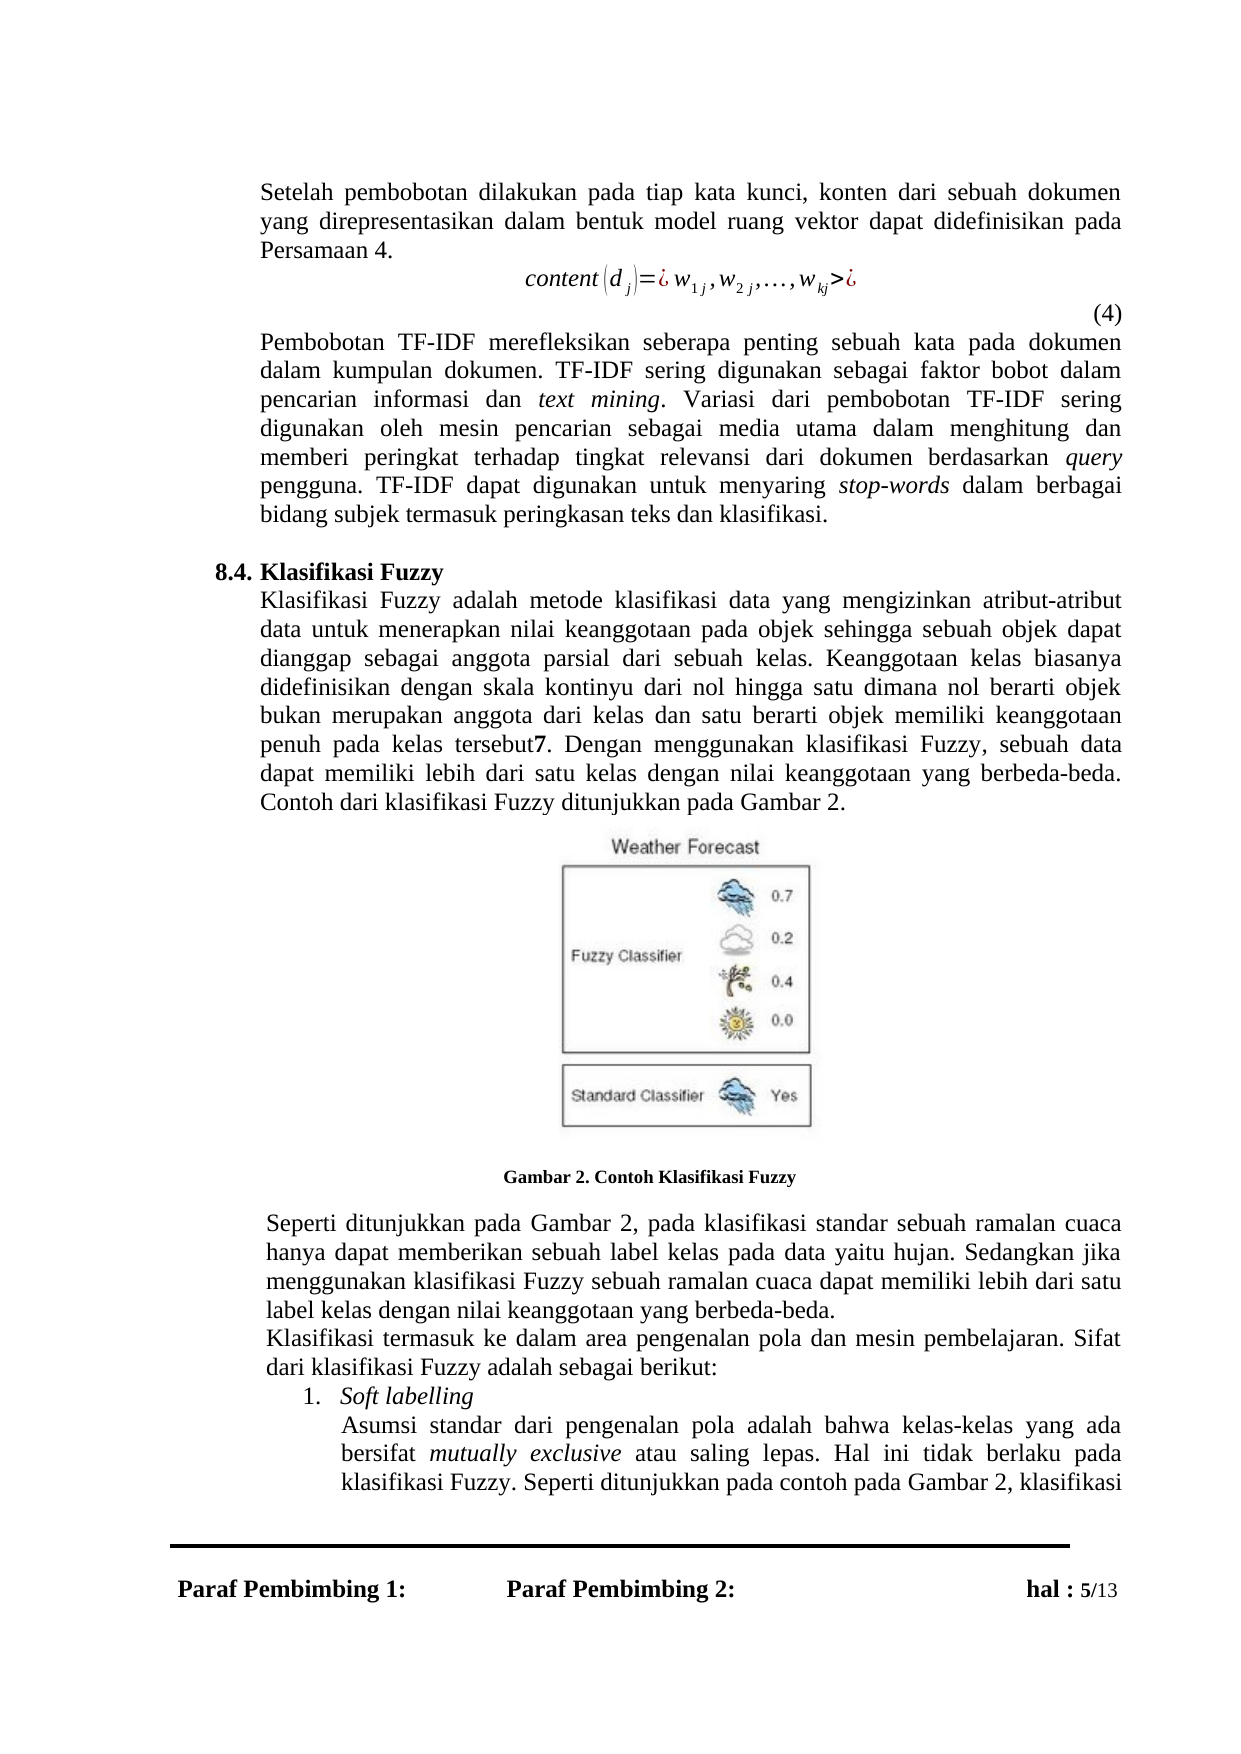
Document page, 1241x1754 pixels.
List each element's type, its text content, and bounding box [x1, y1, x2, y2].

list Soft labelling [302, 1381, 1122, 1410]
list Pembobotan TF-IDF merefleksikan seberapa penting sebuah kata pada dokumen dalam kumpulan dokumen. TF-IDF sering digunakan sebagai faktor bobot dalam pencarian informasi dan text mining. Variasi dari pembobotan TF-IDF sering digunakan oleh mesin pencarian sebagai media utama dalam menghitung dan memberi peringkat terhadap tingkat relevansi dari dokumen berdasarkan query pengguna. TF-IDF dapat digunakan untuk menyaring stop-words dalam berbagai bidang subjek termasuk peringkasan teks dan klasifikasi. [260, 327, 1122, 528]
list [341, 1410, 1122, 1496]
list Setelah pembobotan dilakukan pada tiap kata kunci, konten dari sebuah dokumen yang direpresentasikan dalam bentuk model ruang vektor dapat didefinisikan pada Persamaan 4. [260, 177, 1122, 263]
list Klasifikasi Fuzzy [215, 557, 1122, 586]
list Klasifikasi Fuzzy adalah metode klasifikasi data yang mengizinkan atribut-atribut data untuk menerapkan nilai keanggotaan pada objek sehingga sebuah objek dapat dianggap sebagai anggota parsial dari sebuah kelas. Keanggotaan kelas biasanya didefinisikan dengan skala kontinyu dari nol hingga satu dimana nol berarti objek bukan merupakan anggota dari kelas dan satu berarti objek memiliki keanggotaan penuh pada kelas tersebut. Dengan menggunakan klasifikasi Fuzzy, sebuah data dapat memiliki lebih dari satu kelas dengan nilai keanggotaan yang berbeda-beda. Contoh dari klasifikasi Fuzzy ditunjukkan pada . [260, 586, 1122, 816]
text Gambar 2. Contoh Klasifikasi Fuzzy [177, 1166, 1122, 1188]
picture [534, 815, 848, 1146]
list (4) [260, 298, 1122, 327]
text Klasifikasi termasuk ke dalam area pengenalan pola dan mesin pembelajaran. Sifat dari klasifikasi Fuzzy adalah sebagai berikut: [266, 1323, 1122, 1381]
